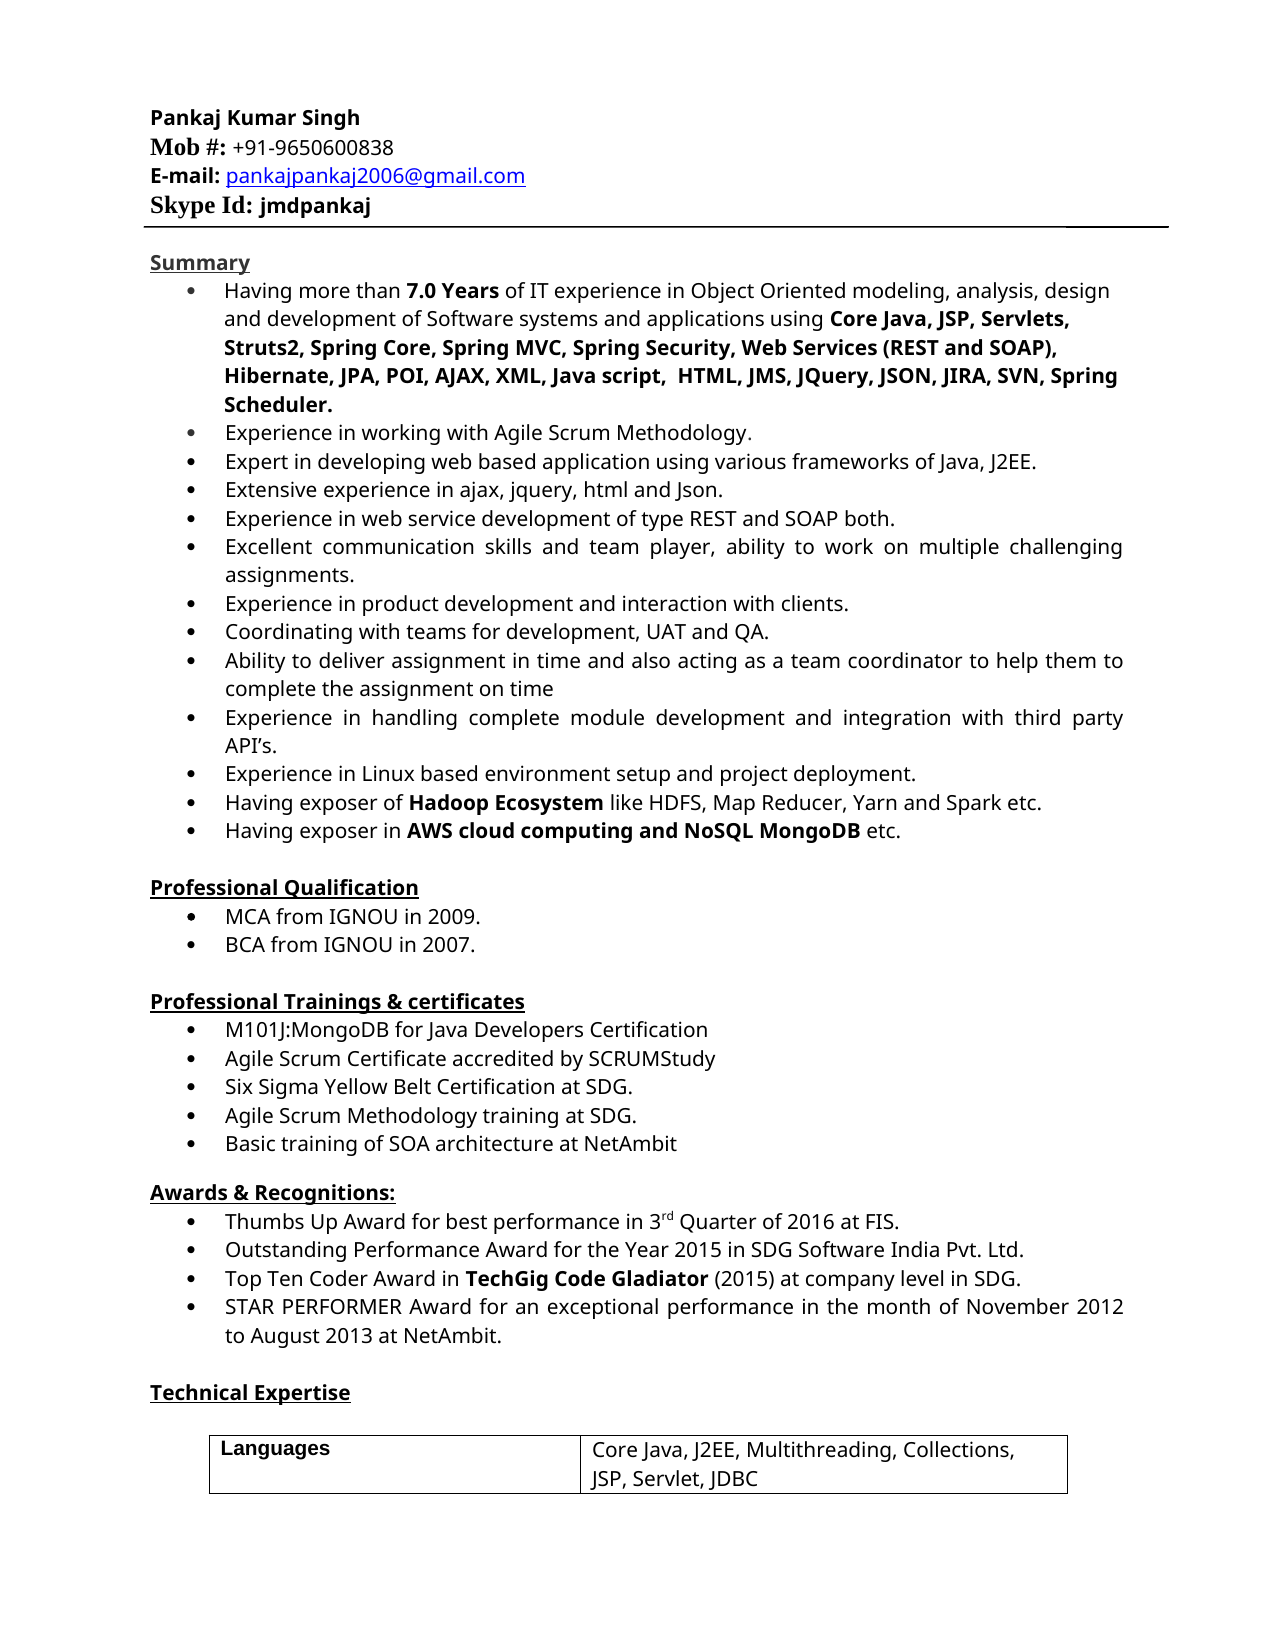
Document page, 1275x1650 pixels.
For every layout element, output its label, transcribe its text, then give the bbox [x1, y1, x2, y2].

list MCA from IGNOU in 2009. [187, 902, 1125, 930]
list Experience in Linux based environment setup and project deployment. [187, 759, 1125, 788]
list Experience in web service development of type REST and SOAP both. [187, 504, 1125, 532]
list Expert in developing web based application using various frameworks of Java, J2EE. [187, 447, 1125, 475]
list Outstanding Performance Award for the Year 2015 in SDG Software India Pvt. Ltd. [187, 1235, 1125, 1264]
list Summary [150, 248, 1125, 276]
list STAR PERFORMER Award for an exceptional performance in the month of November 2012 to August 2013 at NetAmbit. [187, 1292, 1125, 1349]
text Skype Id: jmdpankaj [150, 190, 1125, 219]
list Experience in product development and interaction with clients. [187, 589, 1125, 617]
list Having exposer of Hadoop Ecosystem like HDFS, Map Reducer, Yarn and Spark etc. [187, 788, 1125, 816]
text Professional Qualification [150, 873, 1125, 902]
list Having more than 7.0 Years of IT experience in Object Oriented modeling, analysis, design and development of Software systems and applications using Core Java, JSP, Servlets, Struts2, Spring Core, Spring MVC, Spring Security, Web Services (REST and SOAP), Hibernate, JPA, POI, AJAX, XML, Java script, HTML, JMS, JQuery, JSON, JIRA, SVN, Spring Scheduler. [187, 276, 1125, 418]
list Six Sigma Yellow Belt Certification at SDG. [187, 1072, 1125, 1101]
list Agile Scrum Certificate accredited by SCRUMStudy [187, 1044, 1125, 1072]
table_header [581, 1436, 1067, 1492]
list M101J:MongoDB for Java Developers Certification [187, 1016, 1125, 1044]
text Professional Trainings & certificates [150, 987, 1125, 1016]
list Top Ten Coder Award in TechGig Code Gladiator (2015) at company level in SDG. [187, 1264, 1125, 1292]
subtitle Awards & Recognitions: [150, 1178, 1125, 1207]
list Extensive experience in ajax, jquery, html and Json. [187, 475, 1125, 504]
text E-mail: pankajpankaj2006@gmail.com [150, 161, 1125, 190]
list Ability to deliver assignment in time and also acting as a team coordinator to help them to complete the assignment on time [187, 646, 1125, 703]
list Basic training of SOA architecture at NetAmbit [187, 1129, 1125, 1158]
subtitle Pankaj Kumar Singh [150, 103, 1125, 132]
list Having exposer in AWS cloud computing and NoSQL MongoDB etc. [187, 816, 1125, 845]
list Agile Scrum Methodology training at SDG. [187, 1101, 1125, 1129]
table_header Languages [210, 1436, 580, 1492]
list BCA from IGNOU in 2007. [187, 930, 1125, 959]
text Mob #: +91-9650600838 [150, 132, 1125, 161]
text Technical Expertise [150, 1378, 1125, 1406]
list Experience in working with Agile Scrum Methodology. [187, 418, 1125, 447]
list Thumbs Up Award for best performance in 3rd Quarter of 2016 at FIS. [187, 1207, 1125, 1235]
list Excellent communication skills and team player, ability to work on multiple challenging assignments. [187, 532, 1125, 589]
list Experience in handling complete module development and integration with third party API’s. [187, 703, 1125, 759]
list Coordinating with teams for development, UAT and QA. [187, 617, 1125, 646]
